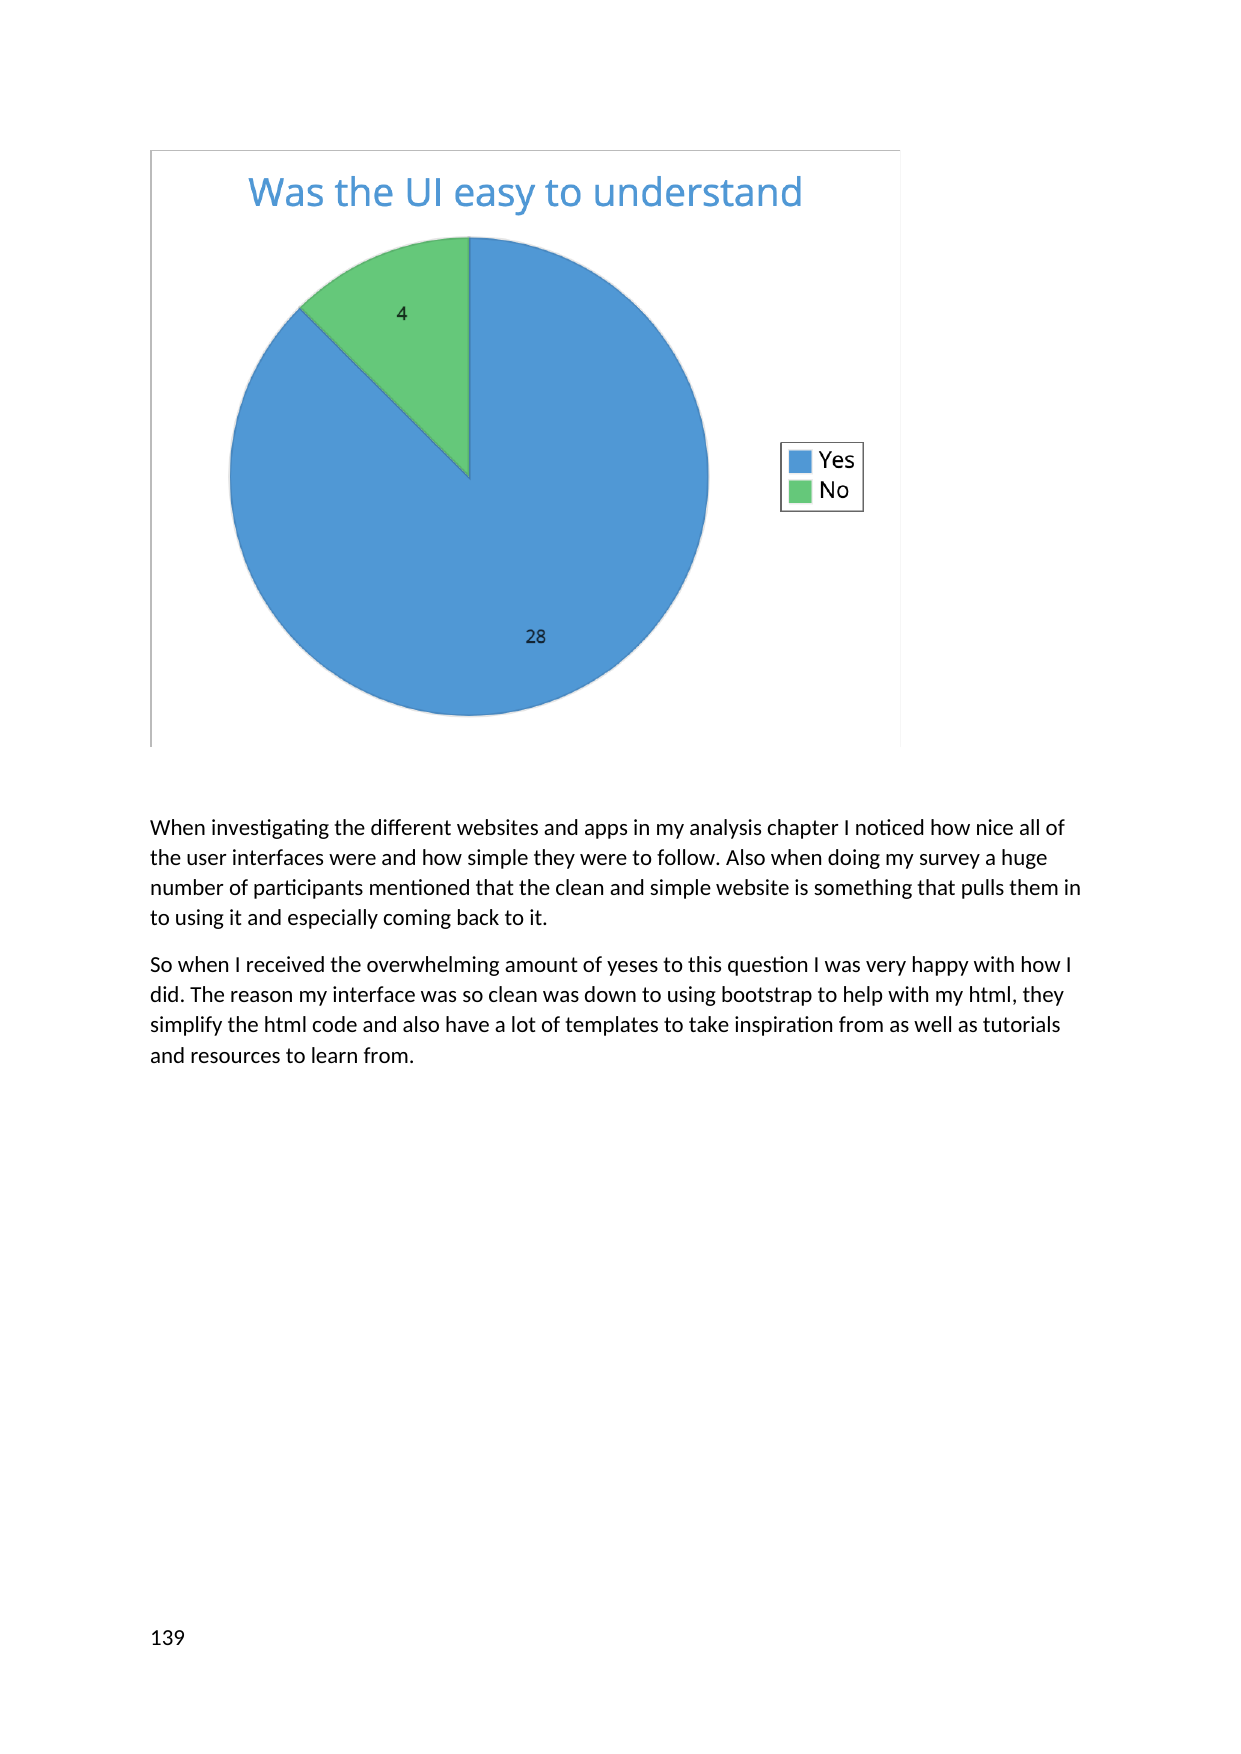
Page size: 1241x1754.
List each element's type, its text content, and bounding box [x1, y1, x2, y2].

picture [150, 150, 901, 747]
text So when I received the overwhelming amount of yeses to this question I was very happy with how I did. The reason my interface was so clean was down to using bootstrap to help with my html, they simplify the html code and also have a lot of templates to take inspiration from as well as tutorials and resources to learn from. [150, 950, 1090, 1069]
text When investigating the different websites and apps in my analysis chapter I noticed how nice all of the user interfaces were and how simple they were to follow. Also when doing my survey a huge number of participants mentioned that the clean and simple website is something that pulls them in to using it and especially coming back to it. [150, 813, 1090, 931]
